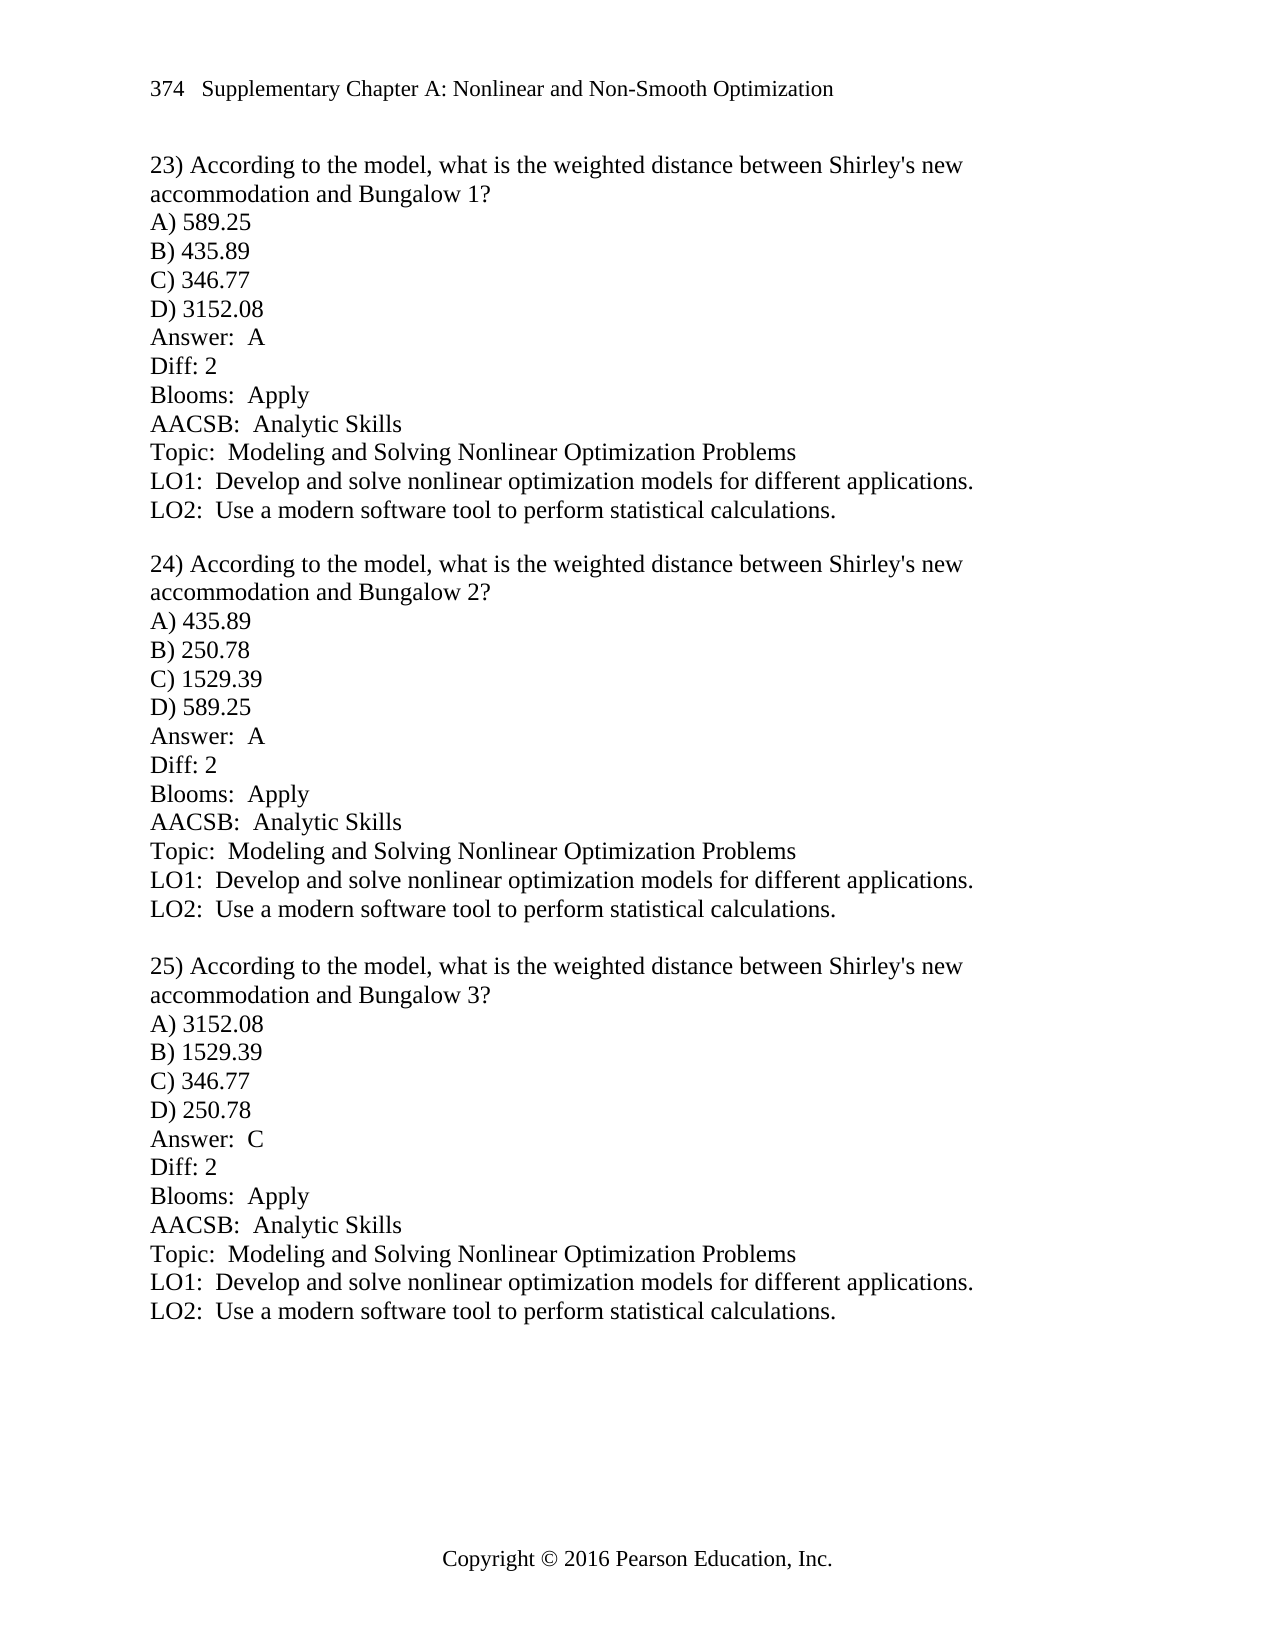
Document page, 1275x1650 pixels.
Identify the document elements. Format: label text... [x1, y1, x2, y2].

text 23) According to the model, what is the weighted distance between Shirley's new accommodation and Bungalow 1? [150, 150, 1125, 207]
text A) 589.25 [150, 207, 1125, 236]
text Answer: A [150, 721, 1125, 750]
text Topic: Modeling and Solving Nonlinear Optimization Problems [150, 437, 1125, 466]
text LO1: Develop and solve nonlinear optimization models for different applications. [150, 466, 1125, 495]
text LO2: Use a modern software tool to perform statistical calculations. [150, 495, 1125, 524]
text Blooms: Apply [150, 380, 1125, 409]
text Topic: Modeling and Solving Nonlinear Optimization Problems [150, 1239, 1125, 1267]
text B) 1529.39 [150, 1037, 1125, 1066]
text C) 1529.39 [150, 664, 1125, 692]
text AACSB: Analytic Skills [150, 409, 1125, 437]
text 24) According to the model, what is the weighted distance between Shirley's new accommodation and Bungalow 2? [150, 549, 1125, 606]
text AACSB: Analytic Skills [150, 1210, 1125, 1239]
text AACSB: Analytic Skills [150, 807, 1125, 836]
text C) 346.77 [150, 265, 1125, 294]
text C) 346.77 [150, 1066, 1125, 1095]
text A) 435.89 [150, 606, 1125, 635]
text 25) According to the model, what is the weighted distance between Shirley's new accommodation and Bungalow 3? [150, 951, 1125, 1009]
text Diff: 2 [150, 1152, 1125, 1181]
text Diff: 2 [150, 351, 1125, 380]
text A) 3152.08 [150, 1009, 1125, 1037]
text Topic: Modeling and Solving Nonlinear Optimization Problems [150, 836, 1125, 865]
text Answer: A [150, 322, 1125, 351]
text B) 250.78 [150, 635, 1125, 664]
text Blooms: Apply [150, 1181, 1125, 1210]
text Blooms: Apply [150, 779, 1125, 807]
text D) 589.25 [150, 692, 1125, 721]
text LO2: Use a modern software tool to perform statistical calculations. [150, 894, 1125, 922]
text Answer: C [150, 1124, 1125, 1152]
text Diff: 2 [150, 750, 1125, 779]
text LO1: Develop and solve nonlinear optimization models for different applications. [150, 1267, 1125, 1296]
text LO1: Develop and solve nonlinear optimization models for different applications. [150, 865, 1125, 894]
text D) 250.78 [150, 1095, 1125, 1124]
text LO2: Use a modern software tool to perform statistical calculations. [150, 1296, 1125, 1325]
text B) 435.89 [150, 236, 1125, 265]
text D) 3152.08 [150, 294, 1125, 322]
